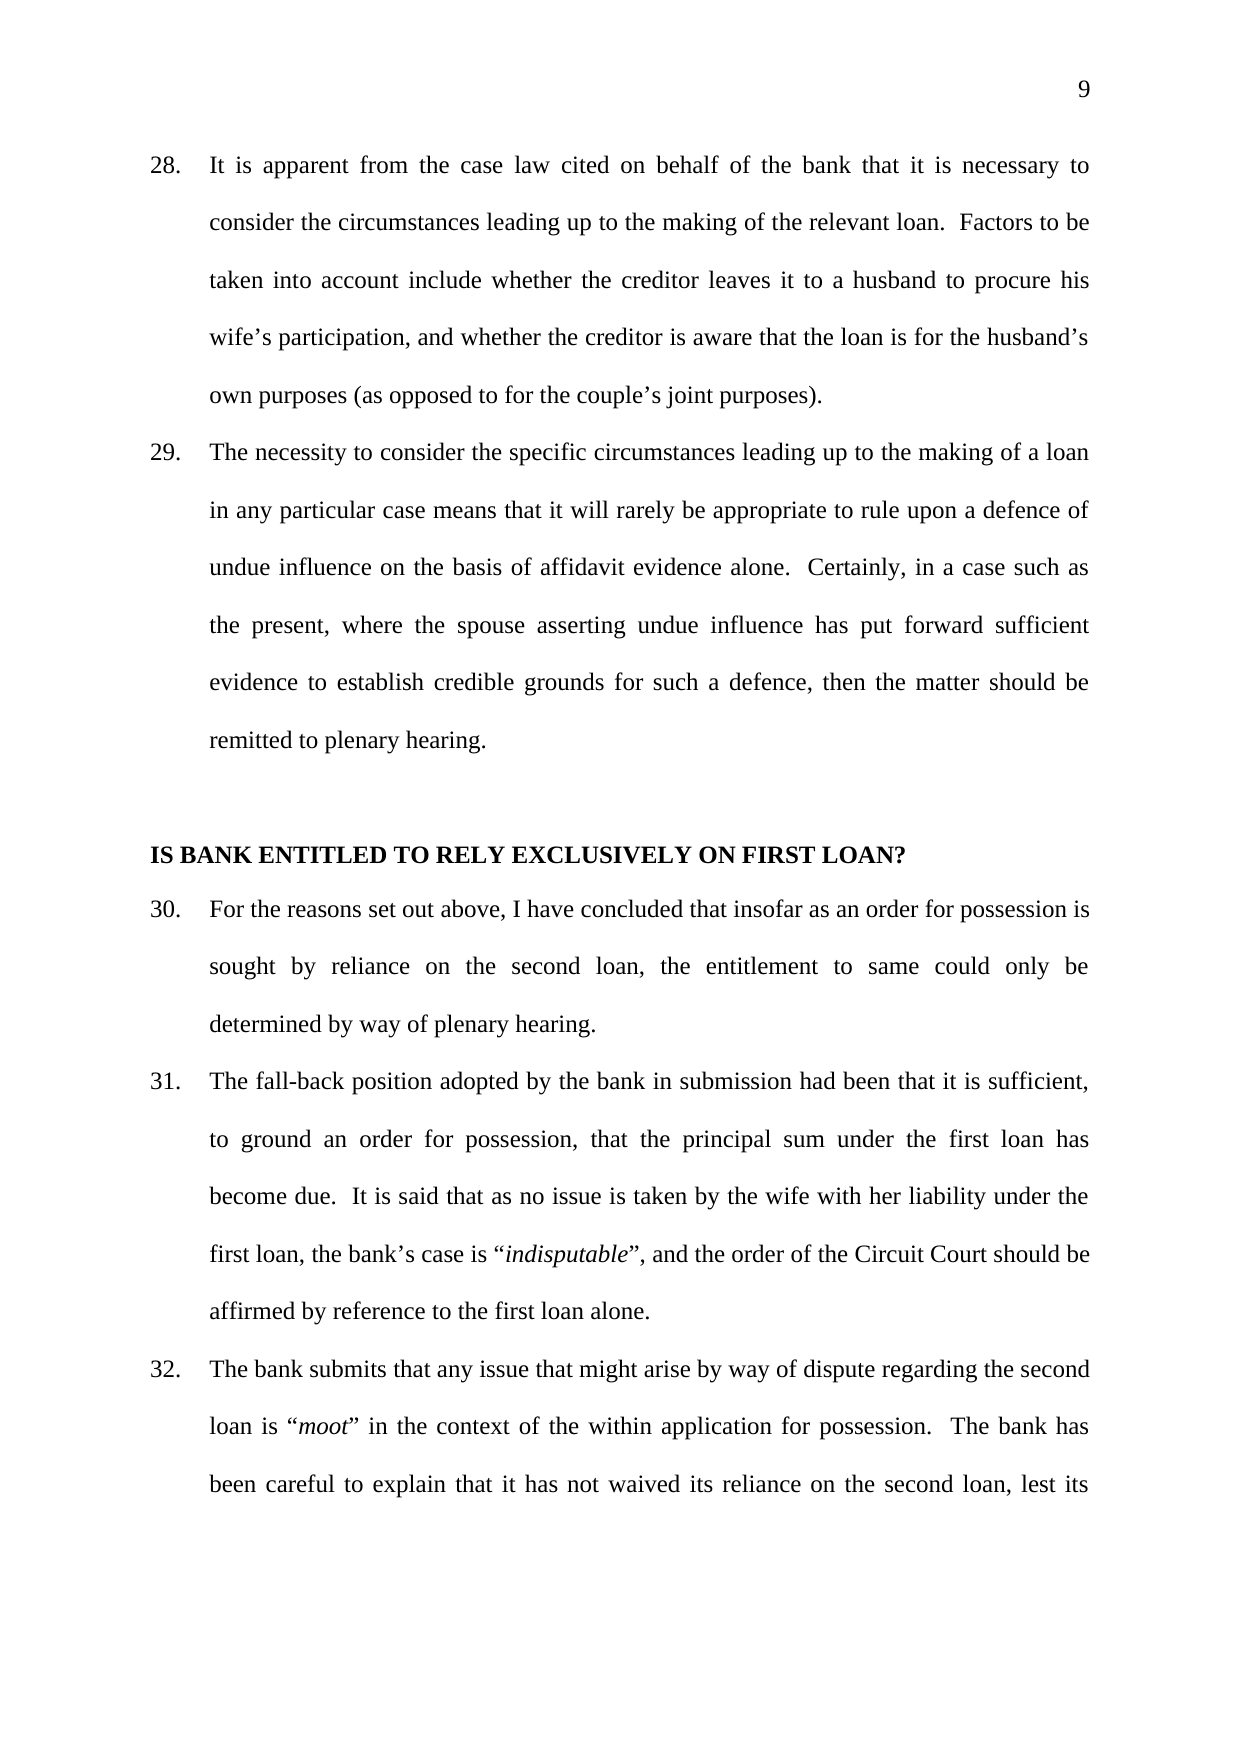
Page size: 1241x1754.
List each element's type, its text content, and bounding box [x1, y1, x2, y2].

text The fall-back position adopted by the bank in submission had been that it is sufficient, to ground an order for possession, that the principal sum under the first loan has become due. It is said that as no issue is taken by the wife with her liability under the first loan, the bank’s case is “indisputable”, and the order of the Circuit Court should be affirmed by reference to the first loan alone. [150, 1066, 1090, 1325]
text For the reasons set out above, I have concluded that insofar as an order for possession is sought by reliance on the second loan, the entitlement to same could only be determined by way of plenary hearing. [150, 894, 1090, 1037]
subtitle Is bank entitled to rely exclusively on first loan? [150, 840, 1090, 869]
text It is apparent from the case law cited on behalf of the bank that it is necessary to consider the circumstances leading up to the making of the relevant loan. Factors to be taken into account include whether the creditor leaves it to a husband to procure his wife’s participation, and whether the creditor is aware that the loan is for the husband’s own purposes (as opposed to for the couple’s joint purposes). [150, 150, 1090, 409]
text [150, 1354, 1090, 1497]
text The necessity to consider the specific circumstances leading up to the making of a loan in any particular case means that it will rarely be appropriate to rule upon a defence of undue influence on the basis of affidavit evidence alone. Certainly, in a case such as the present, where the spouse asserting undue influence has put forward sufficient evidence to establish credible grounds for such a defence, then the matter should be remitted to plenary hearing. [150, 437, 1090, 754]
